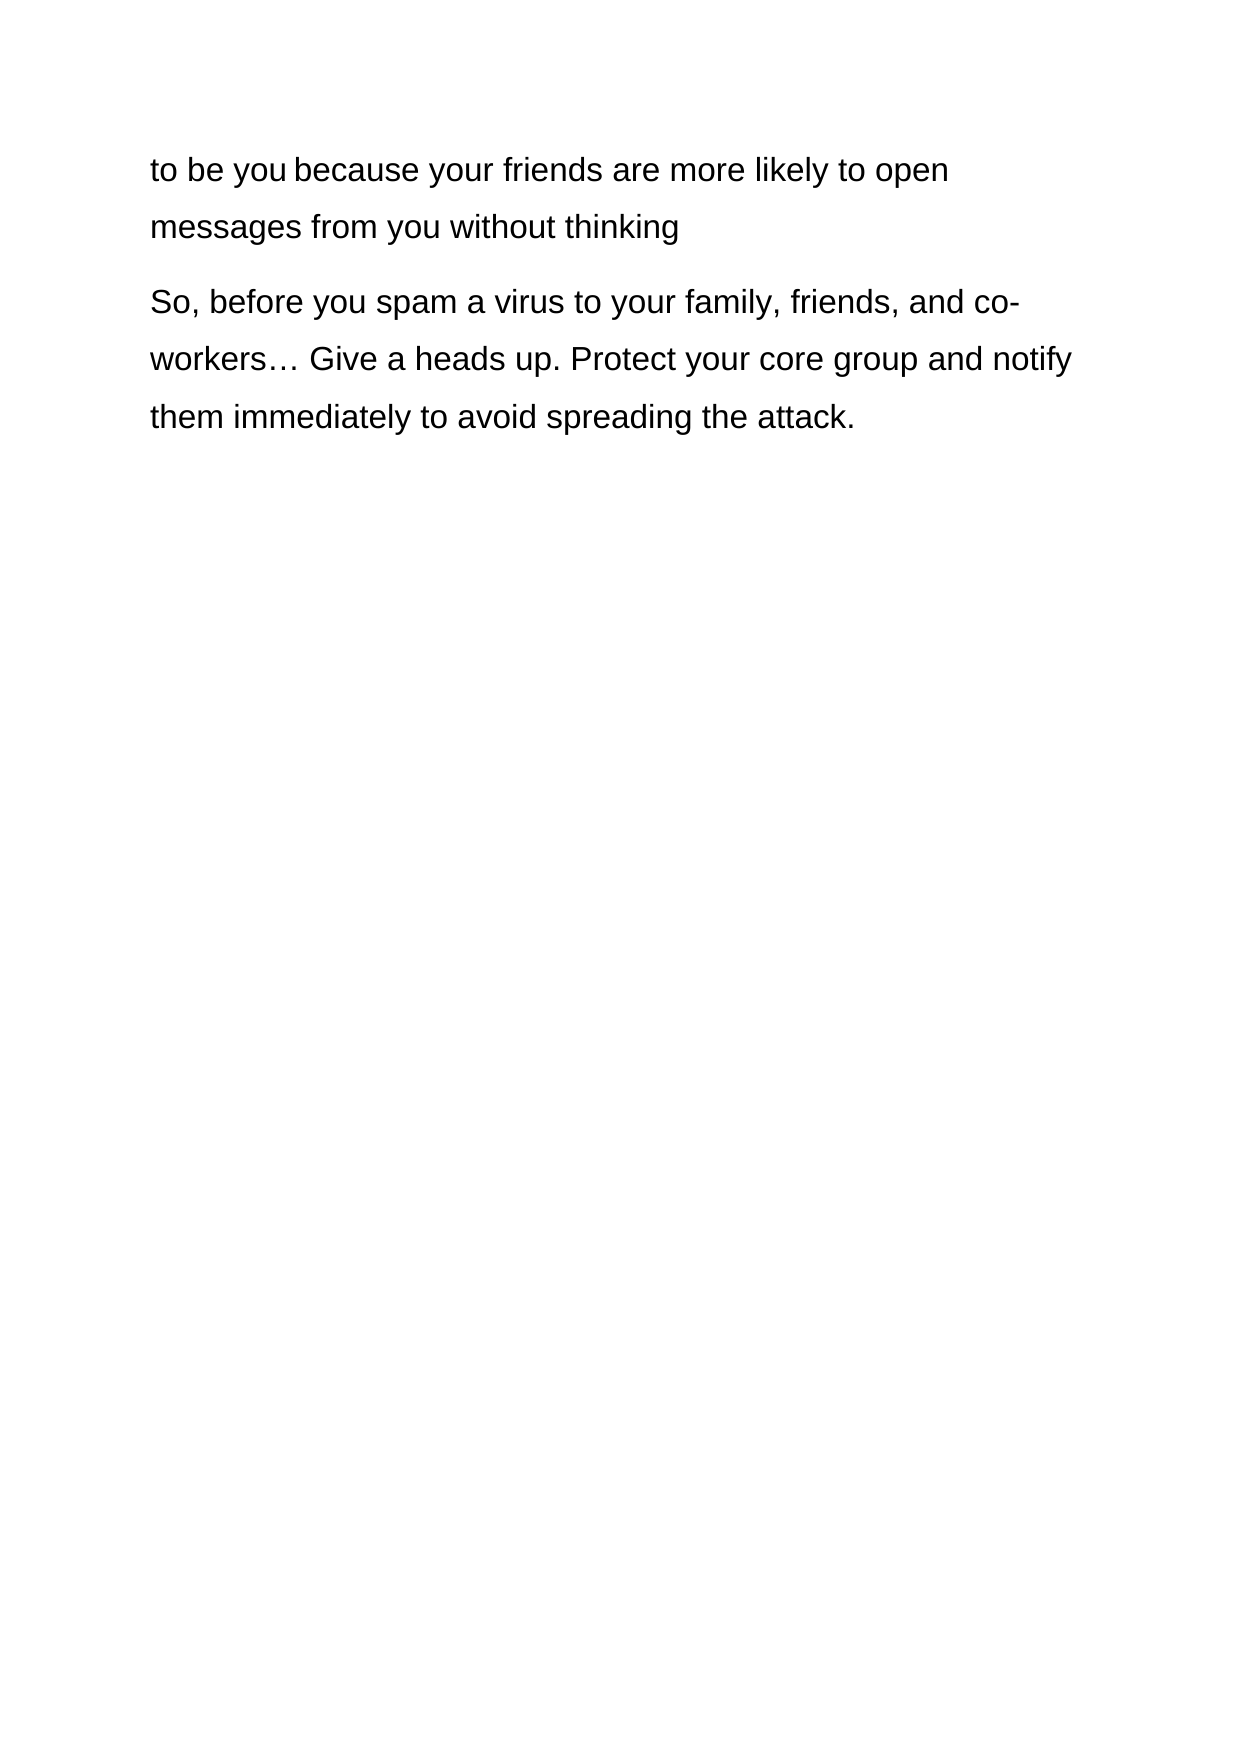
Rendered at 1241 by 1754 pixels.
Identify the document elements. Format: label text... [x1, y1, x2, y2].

text So, before you spam a virus to your family, friends, and co-workers… Give a heads up. Protect your core group and notify them immediately to avoid spreading the attack. [150, 282, 1090, 436]
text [150, 150, 1090, 246]
